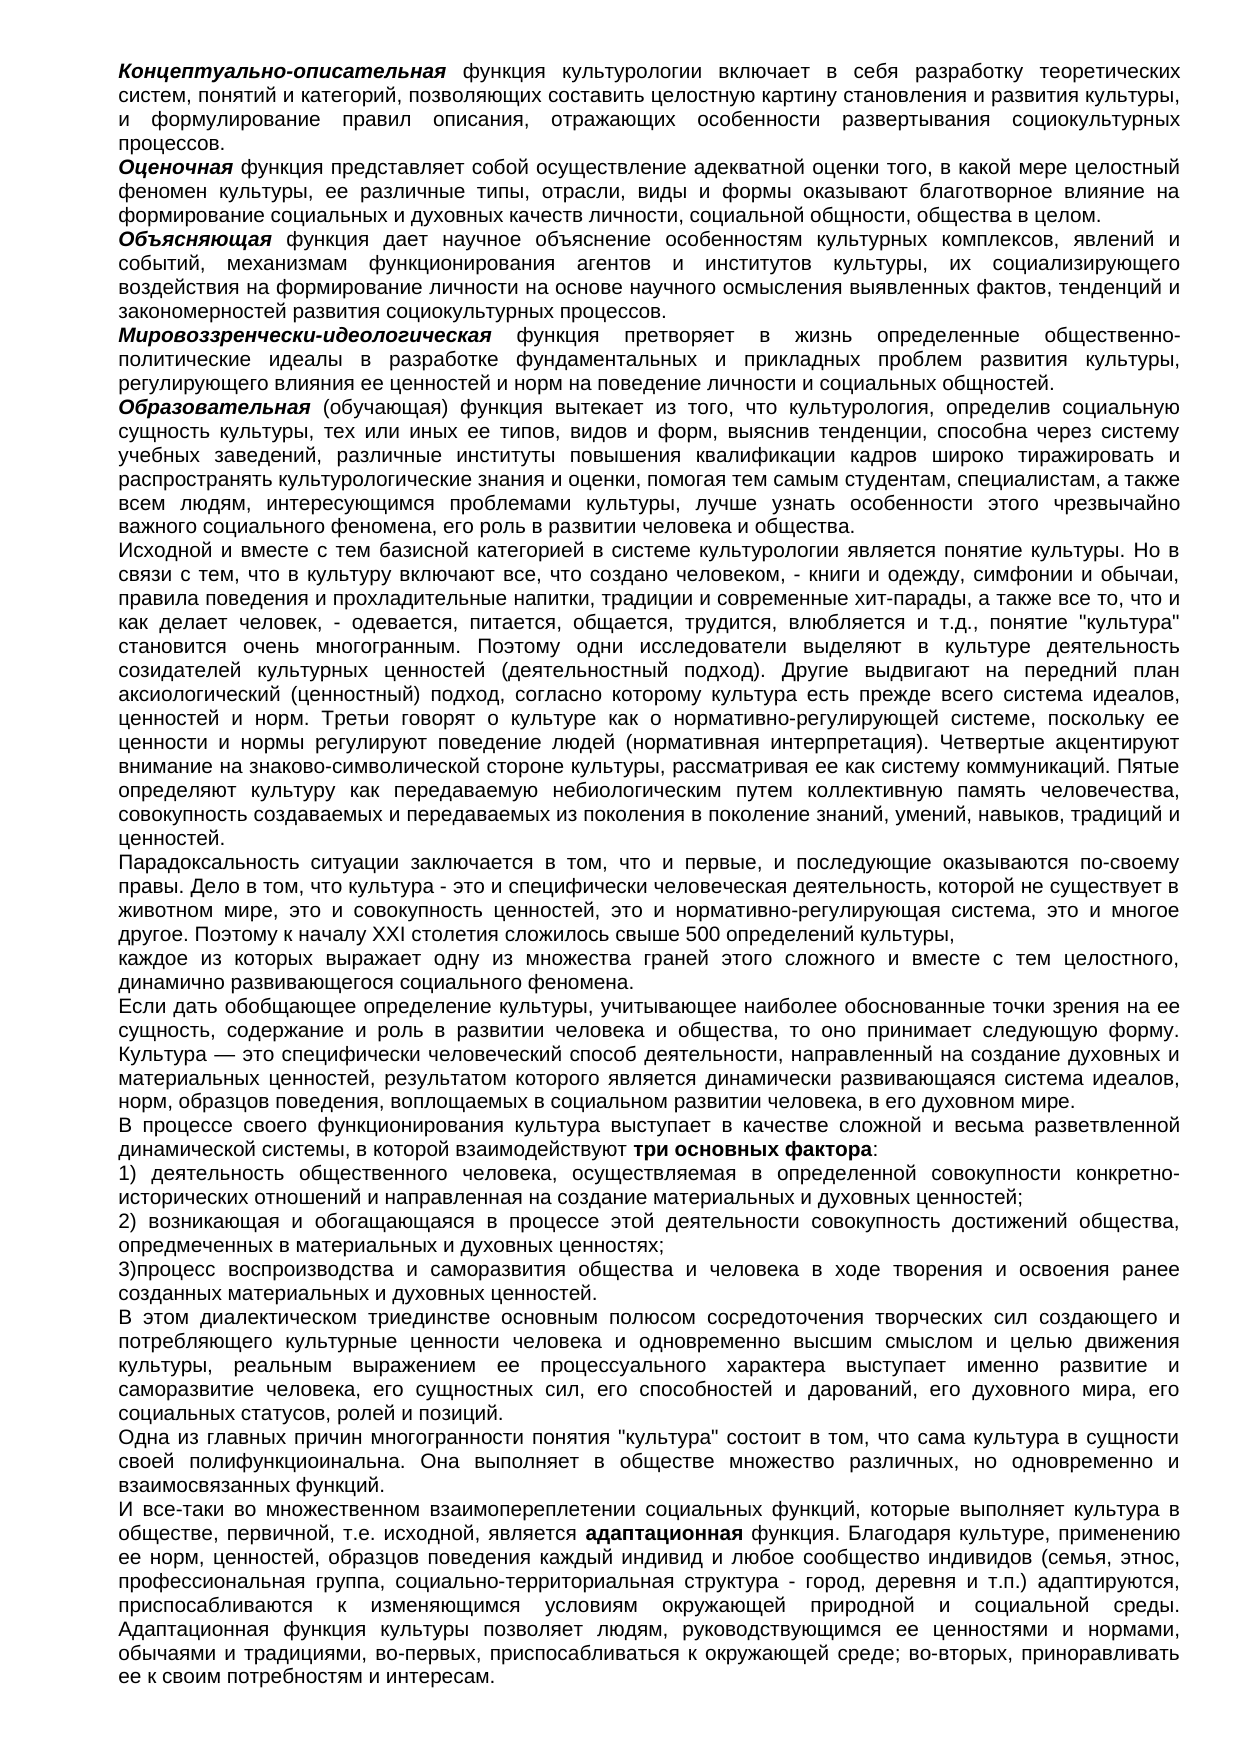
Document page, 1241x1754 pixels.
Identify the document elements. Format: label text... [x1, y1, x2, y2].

text 1) деятельность общественного человека, осуществляемая в определенной совокупности конкретно-исторических отношений и направленная на создание материальных и духовных ценностей; [118, 1161, 1181, 1209]
text В этом диалектическом триединстве основным полюсом сосредоточения творческих сил создающего и потребляющего культурные ценности человека и одновременно высшим смыслом и целью движения культуры, реальным выражением ее процессуального характера выступает именно развитие и саморазвитие человека, его сущностных сил, его способностей и дарований, его духовного мира, его социальных статусов, ролей и позиций. [118, 1305, 1181, 1425]
text Оценочная функция представляет собой осуществление адекватной оценки того, в какой мере целостный феномен культуры, ее различные типы, отрасли, виды и формы оказывают благотворное влияние на формирование социальных и духовных качеств личности, социальной общности, общества в целом. [118, 155, 1181, 227]
text В процессе своего функционирования культура выступает в качестве сложной и весьма разветвленной динамической системы, в которой взаимодействуют три основных фактора: [118, 1113, 1181, 1161]
text Образовательная (обучающая) функция вытекает из того, что культурология, определив социальную сущность культуры, тех или иных ее типов, видов и форм, выяснив тенденции, способна через систему учебных заведений, различные институты повышения квалификации кадров широко тиражировать и распространять культурологические знания и оценки, помогая тем самым студентам, специалистам, а также всем людям, интересующимся проблемами культуры, лучше узнать особенности этого чрезвычайно важного социального феномена, его роль в развитии человека и общества. [118, 394, 1181, 538]
text Объясняющая функция дает научное объяснение особенностям культурных комплексов, явлений и событий, механизмам функционирования агентов и институтов культуры, их социализирующего воздействия на формирование личности на основе научного осмысления выявленных фактов, тенденций и закономерностей развития социокультурных процессов. [118, 227, 1181, 323]
text каждое из которых выражает одну из множества граней этого сложного и вместе с тем целостного, динамично развивающегося социального феномена. [118, 946, 1181, 993]
text Если дать обобщающее определение культуры, учитывающее наиболее обоснованные точки зрения на ее сущность, содержание и роль в развитии человека и общества, то оно принимает следующую форму. Культура — это специфически человеческий способ деятельности, направленный на создание духовных и материальных ценностей, результатом которого является динамически развивающаяся система идеалов, норм, образцов поведения, воплощаемых в социальном развитии человека, в его духовном мире. [118, 993, 1181, 1113]
text Мировоззренчески-идеологическая функция претворяет в жизнь определенные общественно-политические идеалы в разработке фундаментальных и прикладных проблем развития культуры, регулирующего влияния ее ценностей и норм на поведение личности и социальных общностей. [118, 323, 1181, 394]
text Одна из главных причин многогранности понятия "культура" состоит в том, что сама культура в сущности своей полифункциоинальна. Она выполняет в обществе множество различных, но одновременно и взаимосвязанных функций. [118, 1425, 1181, 1497]
text И все-таки во множественном взаимопереплетении социальных функций, которые выполняет культура в обществе, первичной, т.е. исходной, является адаптационная функция. Благодаря культуре, применению ее норм, ценностей, образцов поведения каждый индивид и любое сообщество индивидов (семья, этнос, профессиональная группа, социально-территориальная структура - город, деревня и т.п.) адаптируются, приспосабливаются к изменяющимся условиям окружающей природной и социальной среды. Адаптационная функция культуры позволяет людям, руководствующимся ее ценностями и нормами, обычаями и традициями, во-первых, приспосабливаться к окружающей среде; во-вторых, приноравливать ее к своим потребностям и интересам. [118, 1497, 1181, 1688]
text Концептуально-описательная функция культурологии включает в себя разработку теоретических систем, понятий и категорий, позволяющих составить целостную картину становления и развития культуры, и формулирование правил описания, отражающих особенности развертывания социокультурных процессов. [118, 59, 1181, 155]
text Исходной и вместе с тем базисной категорией в системе культурологии является понятие культуры. Но в связи с тем, что в культуру включают все, что создано человеком, - книги и одежду, симфонии и обычаи, правила поведения и прохладительные напитки, традиции и современные хит-парады, а также все то, что и как делает человек, - одевается, питается, общается, трудится, влюбляется и т.д., понятие "культура" становится очень многогранным. Поэтому одни исследователи выделяют в культуре деятельность созидателей культурных ценностей (деятельностный подход). Другие выдвигают на передний план аксиологический (ценностный) подход, согласно которому культура есть прежде всего система идеалов, ценностей и норм. Третьи говорят о культуре как о нормативно-регулирующей системе, поскольку ее ценности и нормы регулируют поведение людей (нормативная интерпретация). Четвертые акцентируют внимание на знаково-символической стороне культуры, рассматривая ее как систему коммуникаций. Пятые определяют культуру как передаваемую небиологическим путем коллективную память человечества, совокупность создаваемых и передаваемых из поколения в поколение знаний, умений, навыков, традиций и ценностей. [118, 538, 1181, 850]
text 3)процесс воспроизводства и саморазвития общества и человека в ходе творения и освоения ранее созданных материальных и духовных ценностей. [118, 1257, 1181, 1305]
text Парадоксальность ситуации заключается в том, что и первые, и последующие оказываются по-своему правы. Дело в том, что культура - это и специфически человеческая деятельность, которой не существует в животном мире, это и совокупность ценностей, это и нормативно-регулирующая система, это и многое другое. Поэтому к началу XXI столетия сложилось свыше 500 определений культуры, [118, 850, 1181, 946]
text 2) возникающая и обогащающаяся в процессе этой деятельности совокупность достижений общества, опредмеченных в материальных и духовных ценностях; [118, 1209, 1181, 1257]
